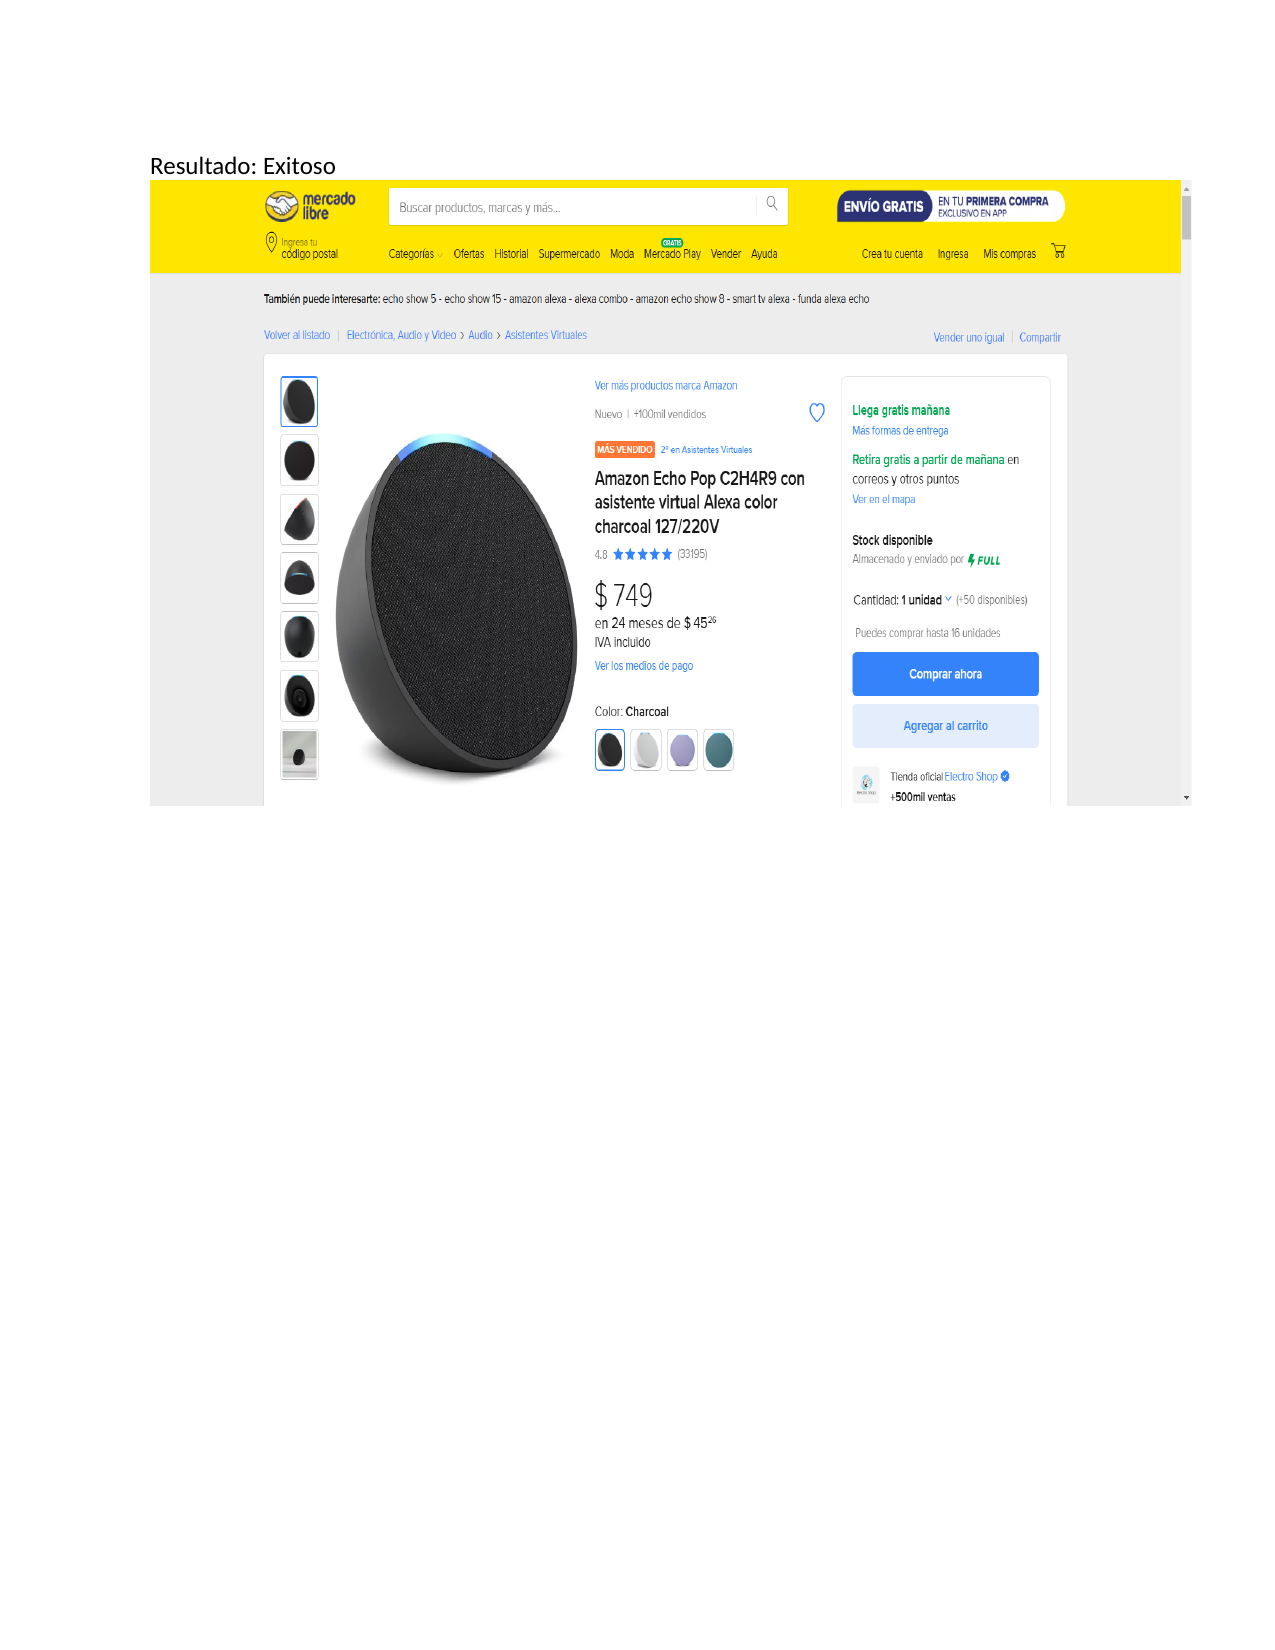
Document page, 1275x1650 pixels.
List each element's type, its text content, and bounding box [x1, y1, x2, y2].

picture [150, 218, 1192, 844]
text Paso 4: The user made hoverOver in the images Resultado: Exitoso [150, 150, 1125, 218]
